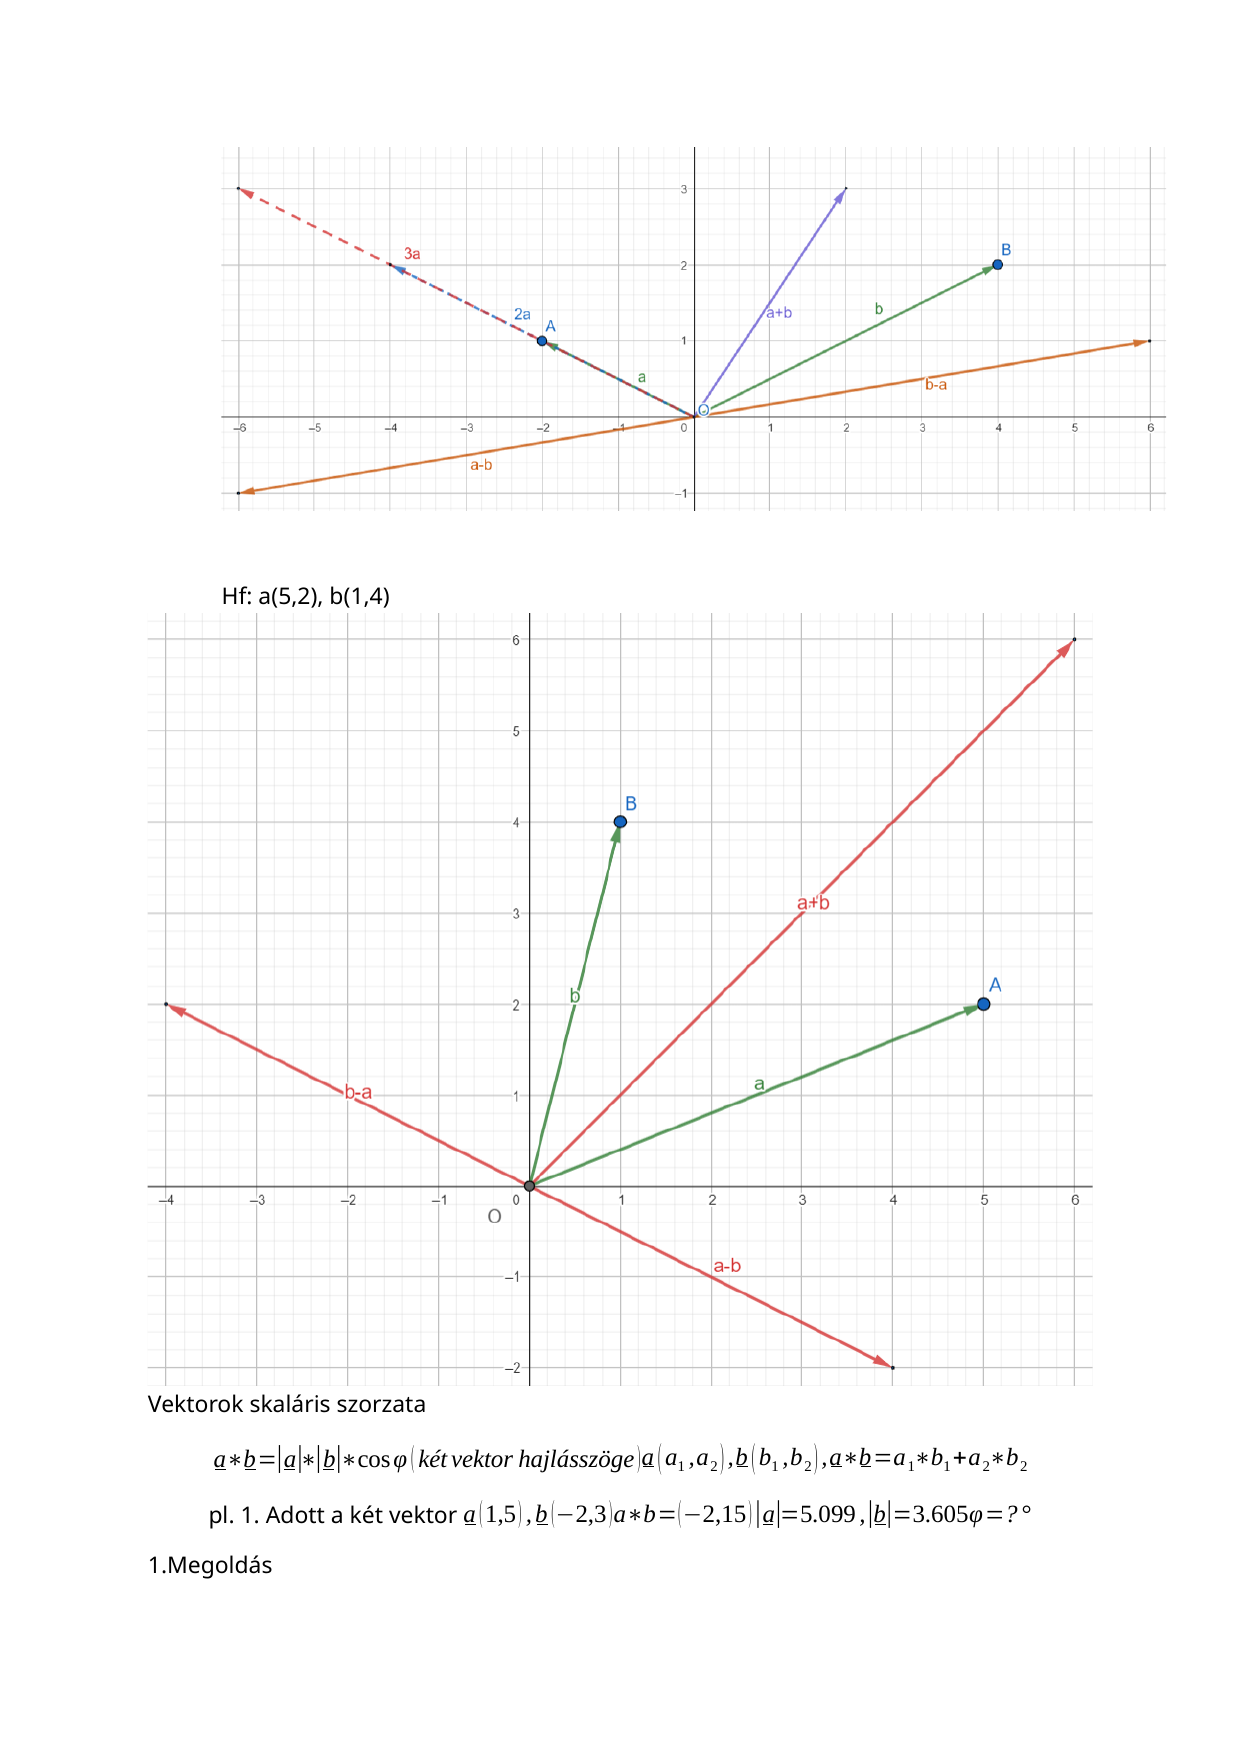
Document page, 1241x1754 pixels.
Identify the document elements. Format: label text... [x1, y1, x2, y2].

picture [221, 147, 1167, 511]
text pl. 1. Adott a két vektor [148, 1499, 1093, 1530]
text 1.Megoldás [148, 1549, 1093, 1581]
text Hf: a(5,2), b(1,4) Vektorok skaláris szorzata [148, 580, 1093, 613]
text Hf: a(5,2), b(1,4) Vektorok skaláris szorzata [148, 1386, 1093, 1419]
picture [147, 613, 1093, 1386]
